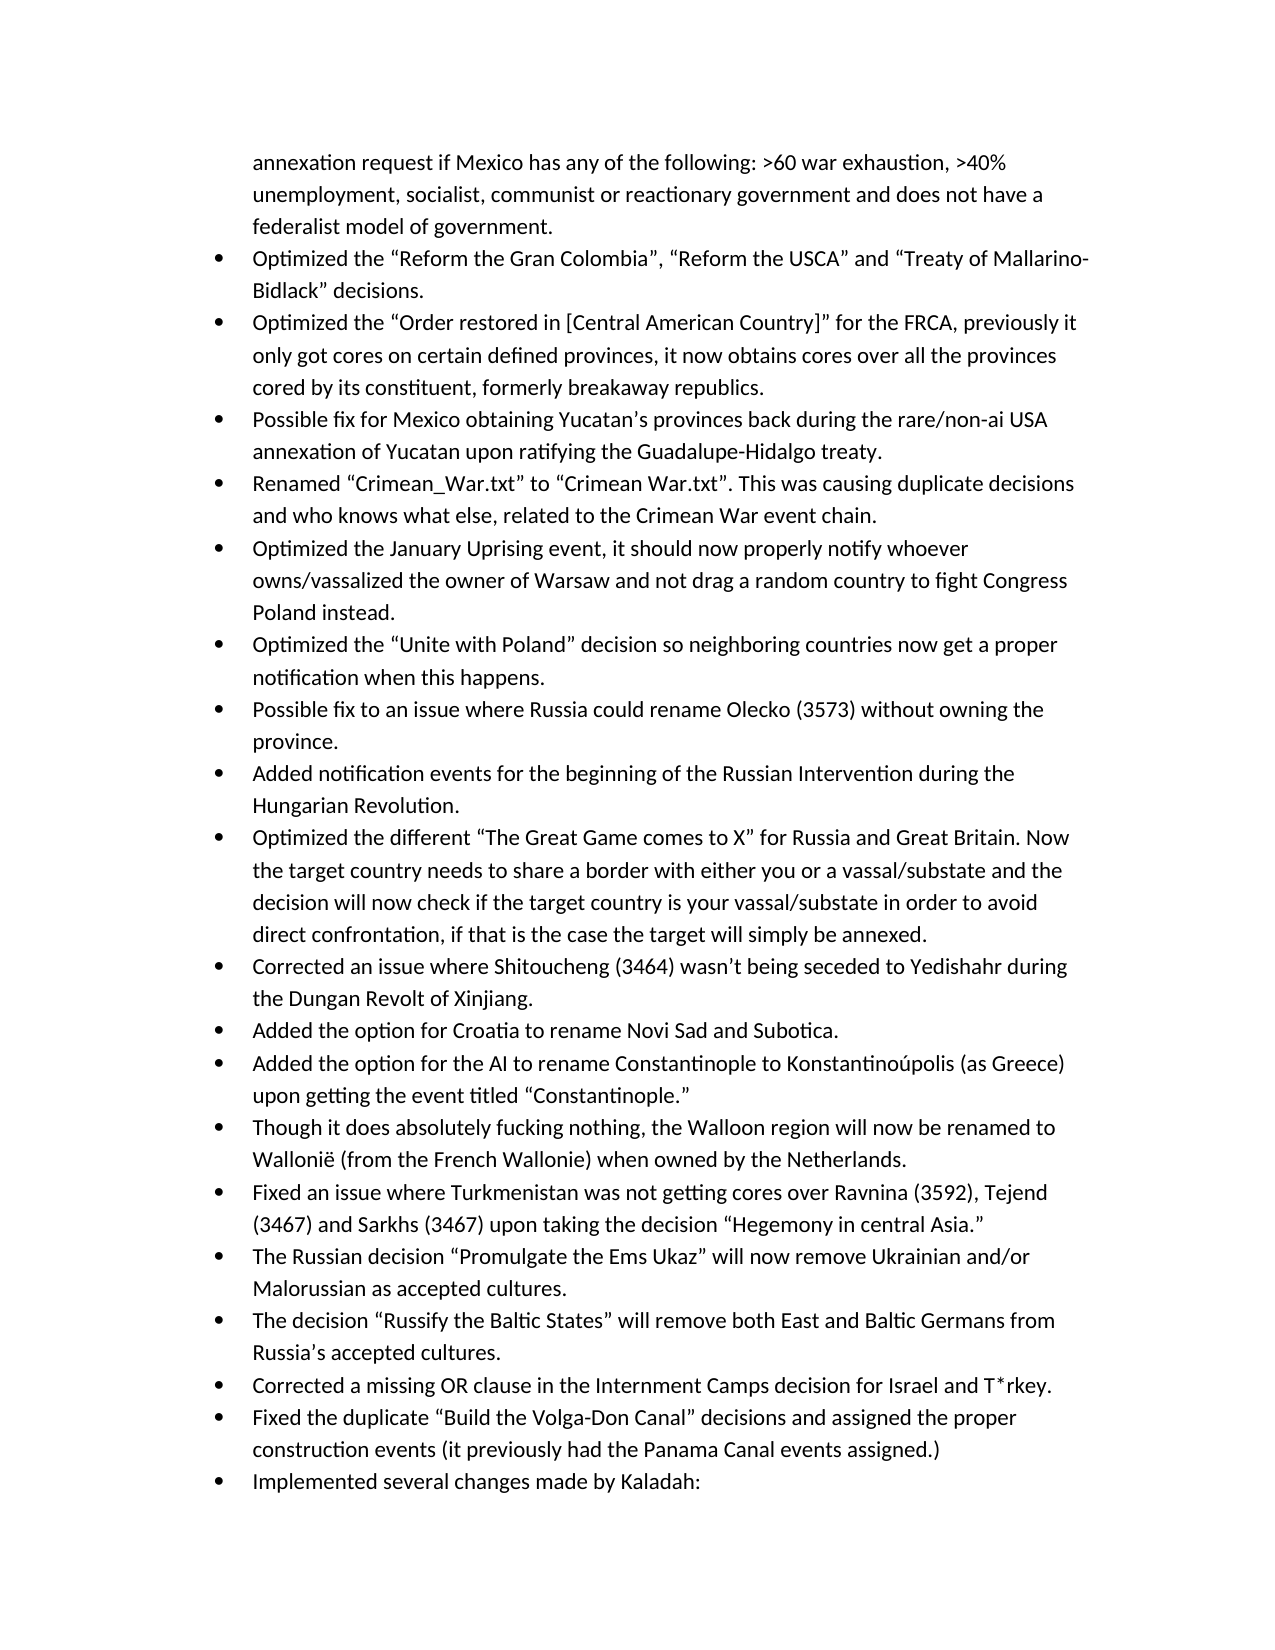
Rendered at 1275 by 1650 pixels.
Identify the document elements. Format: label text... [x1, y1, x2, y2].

list Though it does absolutely fucking nothing, the Walloon region will now be renamed to Wallonië (from the French Wallonie) when owned by the Netherlands. [215, 1113, 1098, 1173]
list Corrected a missing OR clause in the Internment Camps decision for Israel and T*rkey. [215, 1371, 1098, 1399]
list Optimized the January Uprising event, it should now properly notify whoever owns/vassalized the owner of Warsaw and not drag a random country to fight Congress Poland instead. [215, 534, 1098, 626]
list Possible fix for Mexico obtaining Yucatan’s provinces back during the rare/non-ai USA annexation of Yucatan upon ratifying the Guadalupe-Hidalgo treaty. [215, 405, 1098, 465]
list Fixed an issue where Turkmenistan was not getting cores over Ravnina (3592), Tejend (3467) and Sarkhs (3467) upon taking the decision “Hegemony in central Asia.” [215, 1178, 1098, 1238]
list Optimized the “Unite with Poland” decision so neighboring countries now get a proper notification when this happens. [215, 630, 1098, 691]
list The decision “Russify the Baltic States” will remove both East and Baltic Germans from Russia’s accepted cultures. [215, 1306, 1098, 1367]
list Renamed “Crimean_War.txt” to “Crimean War.txt”. This was causing duplicate decisions and who knows what else, related to the Crimean War event chain. [215, 469, 1098, 530]
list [215, 148, 1098, 240]
list Optimized the different “The Great Game comes to X” for Russia and Great Britain. Now the target country needs to share a border with either you or a vassal/substate and the decision will now check if the target country is your vassal/substate in order to avoid direct confrontation, if that is the case the target will simply be annexed. [215, 823, 1098, 948]
list The Russian decision “Promulgate the Ems Ukaz” will now remove Ukrainian and/or Malorussian as accepted cultures. [215, 1242, 1098, 1302]
list Corrected an issue where Shitoucheng (3464) wasn’t being seceded to Yedishahr during the Dungan Revolt of Xinjiang. [215, 952, 1098, 1012]
list Possible fix to an issue where Russia could rename Olecko (3573) without owning the province. [215, 695, 1098, 755]
list Implemented several changes made by Kaladah: [215, 1467, 1098, 1495]
list Optimized the “Order restored in [Central American Country]” for the FRCA, previously it only got cores on certain defined provinces, it now obtains cores over all the provinces cored by its constituent, formerly breakaway republics. [215, 308, 1098, 401]
list Added notification events for the beginning of the Russian Intervention during the Hungarian Revolution. [215, 759, 1098, 819]
list Optimized the “Reform the Gran Colombia”, “Reform the USCA” and “Treaty of Mallarino-Bidlack” decisions. [215, 244, 1098, 304]
list Added the option for Croatia to rename Novi Sad and Subotica. [215, 1017, 1098, 1045]
list Fixed the duplicate “Build the Volga-Don Canal” decisions and assigned the proper construction events (it previously had the Panama Canal events assigned.) [215, 1403, 1098, 1463]
list Added the option for the AI to rename Constantinople to Konstantinoúpolis (as Greece) upon getting the event titled “Constantinople.” [215, 1049, 1098, 1109]
